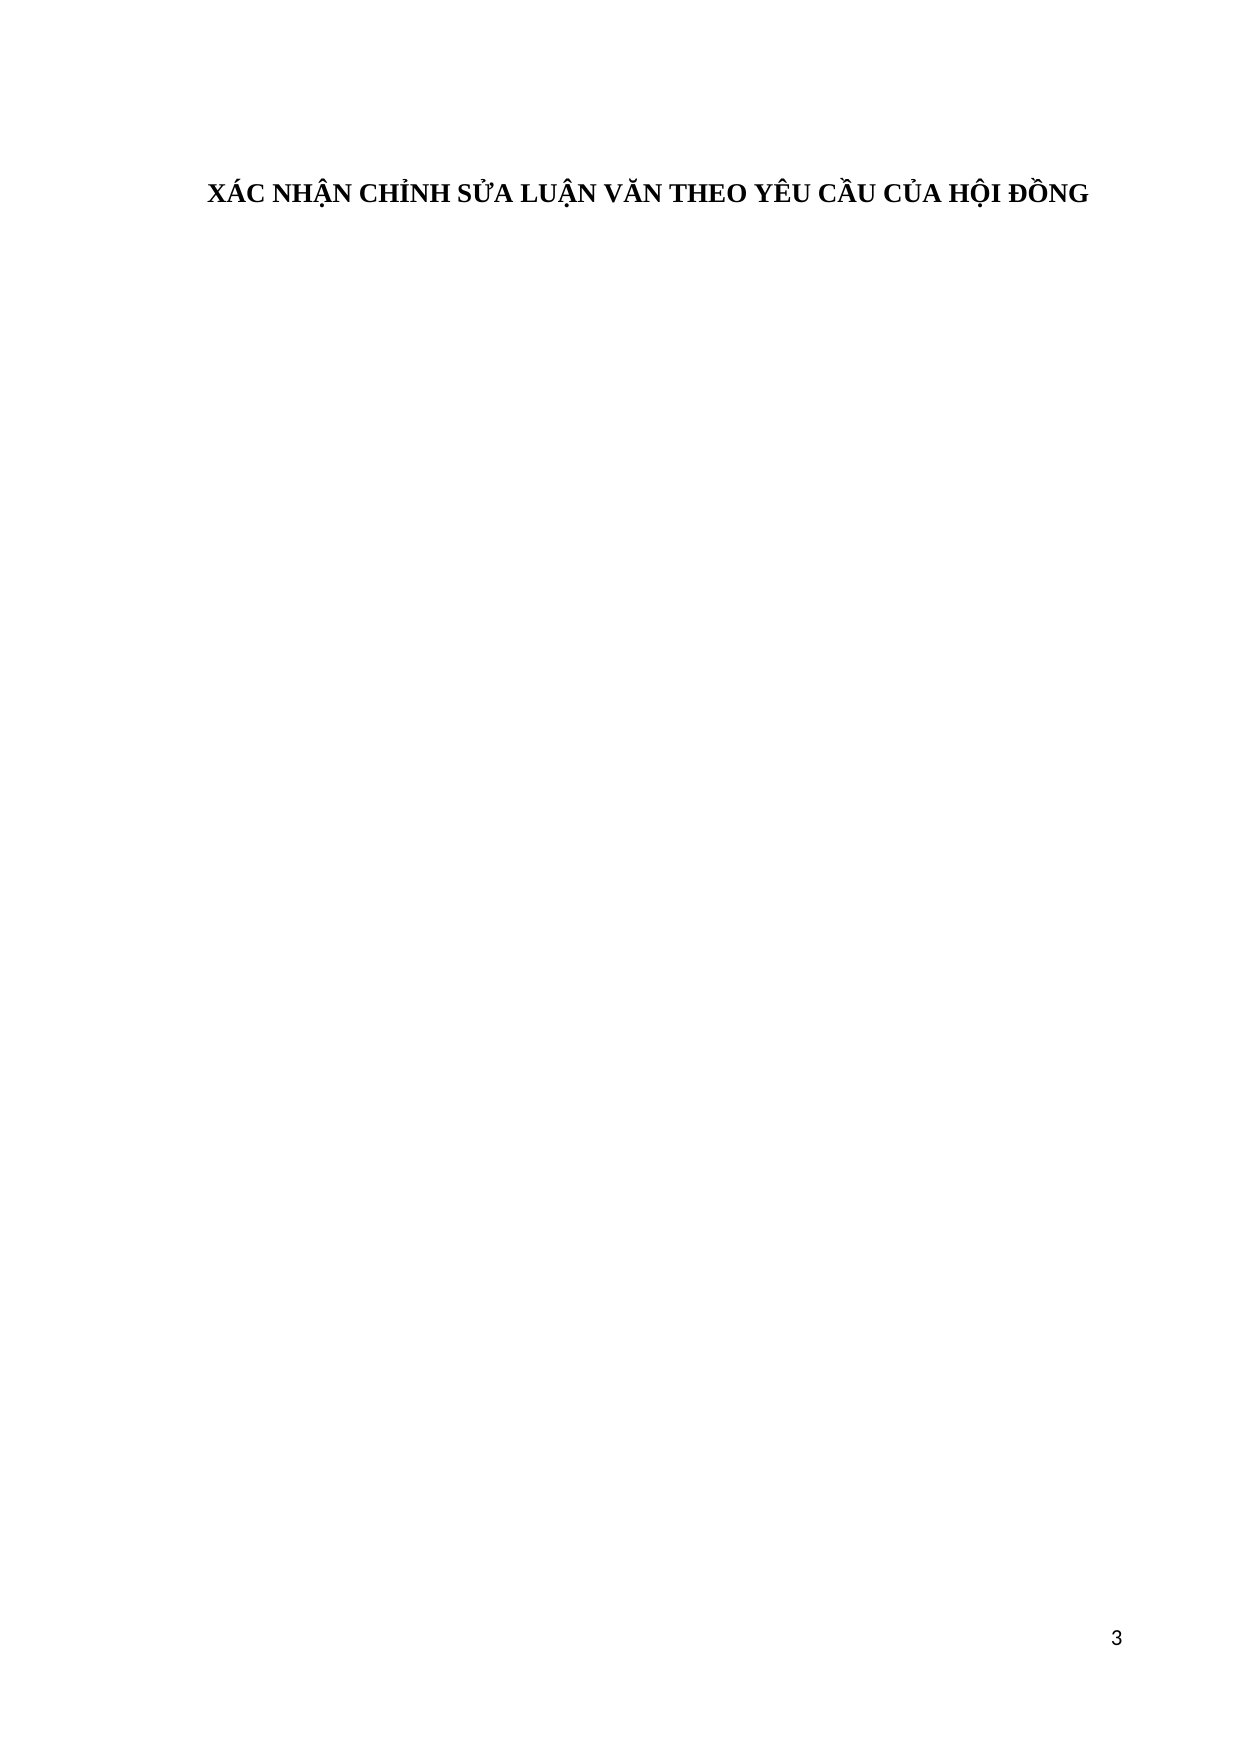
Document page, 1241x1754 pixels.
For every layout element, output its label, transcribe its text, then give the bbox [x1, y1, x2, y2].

text XÁC NHẬN CHỈNH SỬA LUẬN VĂN THEO YÊU CẦU CỦA HỘI ĐỒNG [207, 177, 1122, 208]
